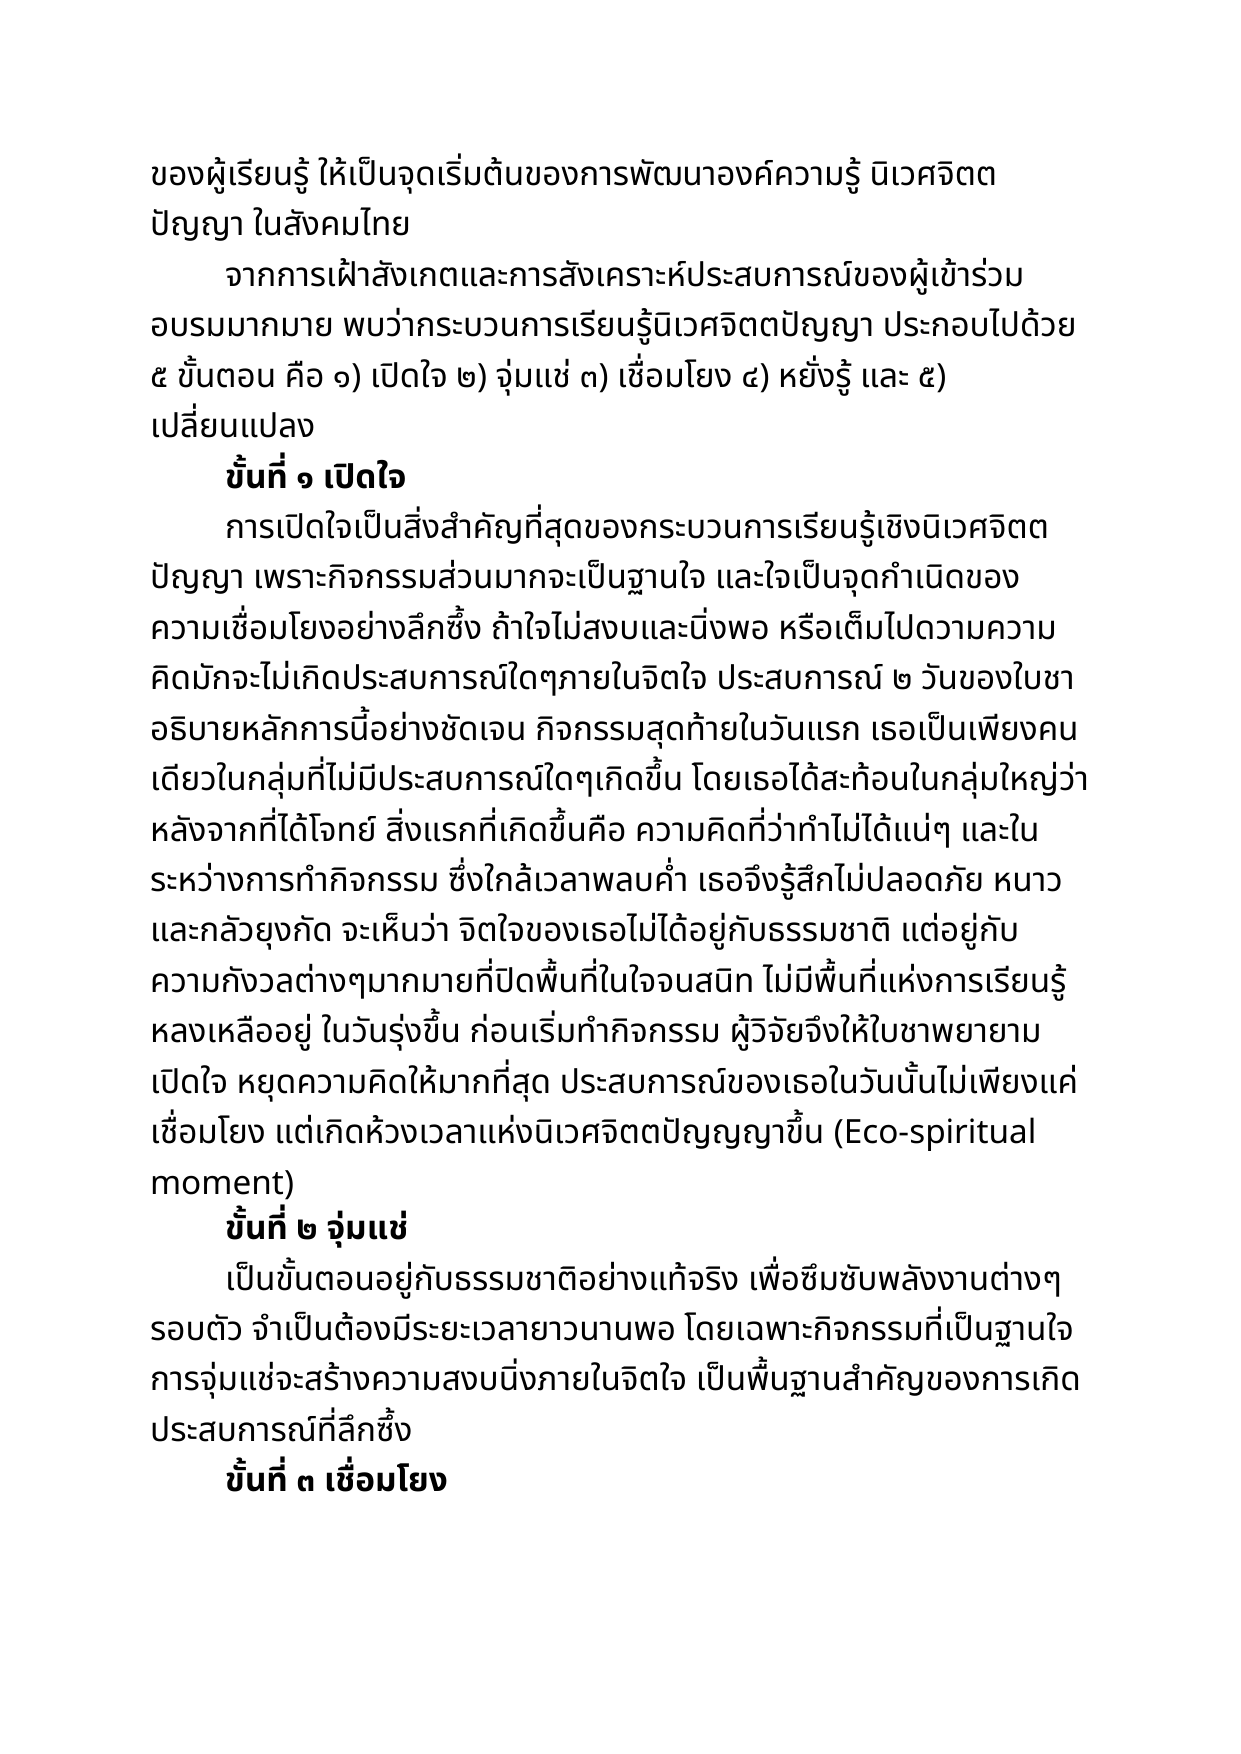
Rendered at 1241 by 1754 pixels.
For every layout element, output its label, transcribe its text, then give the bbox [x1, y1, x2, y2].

text จากการเฝ้าสังเกตและการสังเคราะห์ประสบการณ์ของผู้เข้าร่วมอบรมมากมาย พบว่ากระบวนการเรียนรู้นิเวศจิตตปัญญา ประกอบไปด้วย ๕ ขั้นตอน คือ ๑) เปิดใจ ๒) จุ่มแช่ ๓) เชื่อมโยง ๔) หยั่งรู้ และ ๕) เปลี่ยนแปลง [150, 251, 1090, 453]
text เป็นขั้นตอนอยู่กับธรรมชาติอย่างแท้จริง เพื่อซึมซับพลังงานต่างๆรอบตัว จำเป็นต้องมีระยะเวลายาวนานพอ โดยเฉพาะกิจกรรมที่เป็นฐานใจ การจุ่มแช่จะสร้างความสงบนิ่งภายในจิตใจ เป็นพื้นฐานสำคัญของการเกิดประสบการณ์ที่ลึกซึ้ง [150, 1254, 1090, 1456]
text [150, 150, 1090, 251]
text ขั้นที่ ๓ เชื่อมโยง [150, 1456, 1090, 1507]
text ขั้นที่ ๑ เปิดใจ [150, 453, 1090, 503]
text การเปิดใจเป็นสิ่งสำคัญที่สุดของกระบวนการเรียนรู้เชิงนิเวศจิตตปัญญา เพราะกิจกรรมส่วนมากจะเป็นฐานใจ และใจเป็นจุดกำเนิดของความเชื่อมโยงอย่างลึกซึ้ง ถ้าใจไม่สงบและนิ่งพอ หรือเต็มไปดวามความคิดมักจะไม่เกิดประสบการณ์ใดๆภายในจิตใจ ประสบการณ์ ๒ วันของใบชาอธิบายหลักการนี้อย่างชัดเจน กิจกรรมสุดท้ายในวันแรก เธอเป็นเพียงคนเดียวในกลุ่มที่ไม่มีประสบการณ์ใดๆเกิดขึ้น โดยเธอได้สะท้อนในกลุ่มใหญ่ว่า หลังจากที่ได้โจทย์ สิ่งแรกที่เกิดขึ้นคือ ความคิดที่ว่าทำไม่ได้แน่ๆ และในระหว่างการทำกิจกรรม ซึ่งใกล้เวลาพลบค่ำ เธอจึงรู้สึกไม่ปลอดภัย หนาว และกลัวยุงกัด จะเห็นว่า จิตใจของเธอไม่ได้อยู่กับธรรมชาติ แต่อยู่กับความกังวลต่างๆมากมายที่ปิดพื้นที่ในใจจนสนิท ไม่มีพื้นที่แห่งการเรียนรู้หลงเหลืออยู่ ในวันรุ่งขึ้น ก่อนเริ่มทำกิจกรรม ผู้วิจัยจึงให้ใบชาพยายามเปิดใจ หยุดความคิดให้มากที่สุด ประสบการณ์ของเธอในวันนั้นไม่เพียงแค่เชื่อมโยง แต่เกิดห้วงเวลาแห่งนิเวศจิตตปัญญญาขึ้น (Eco-spiritual moment) [150, 503, 1090, 1204]
text ขั้นที่ ๒ จุ่มแช่ [150, 1204, 1090, 1254]
